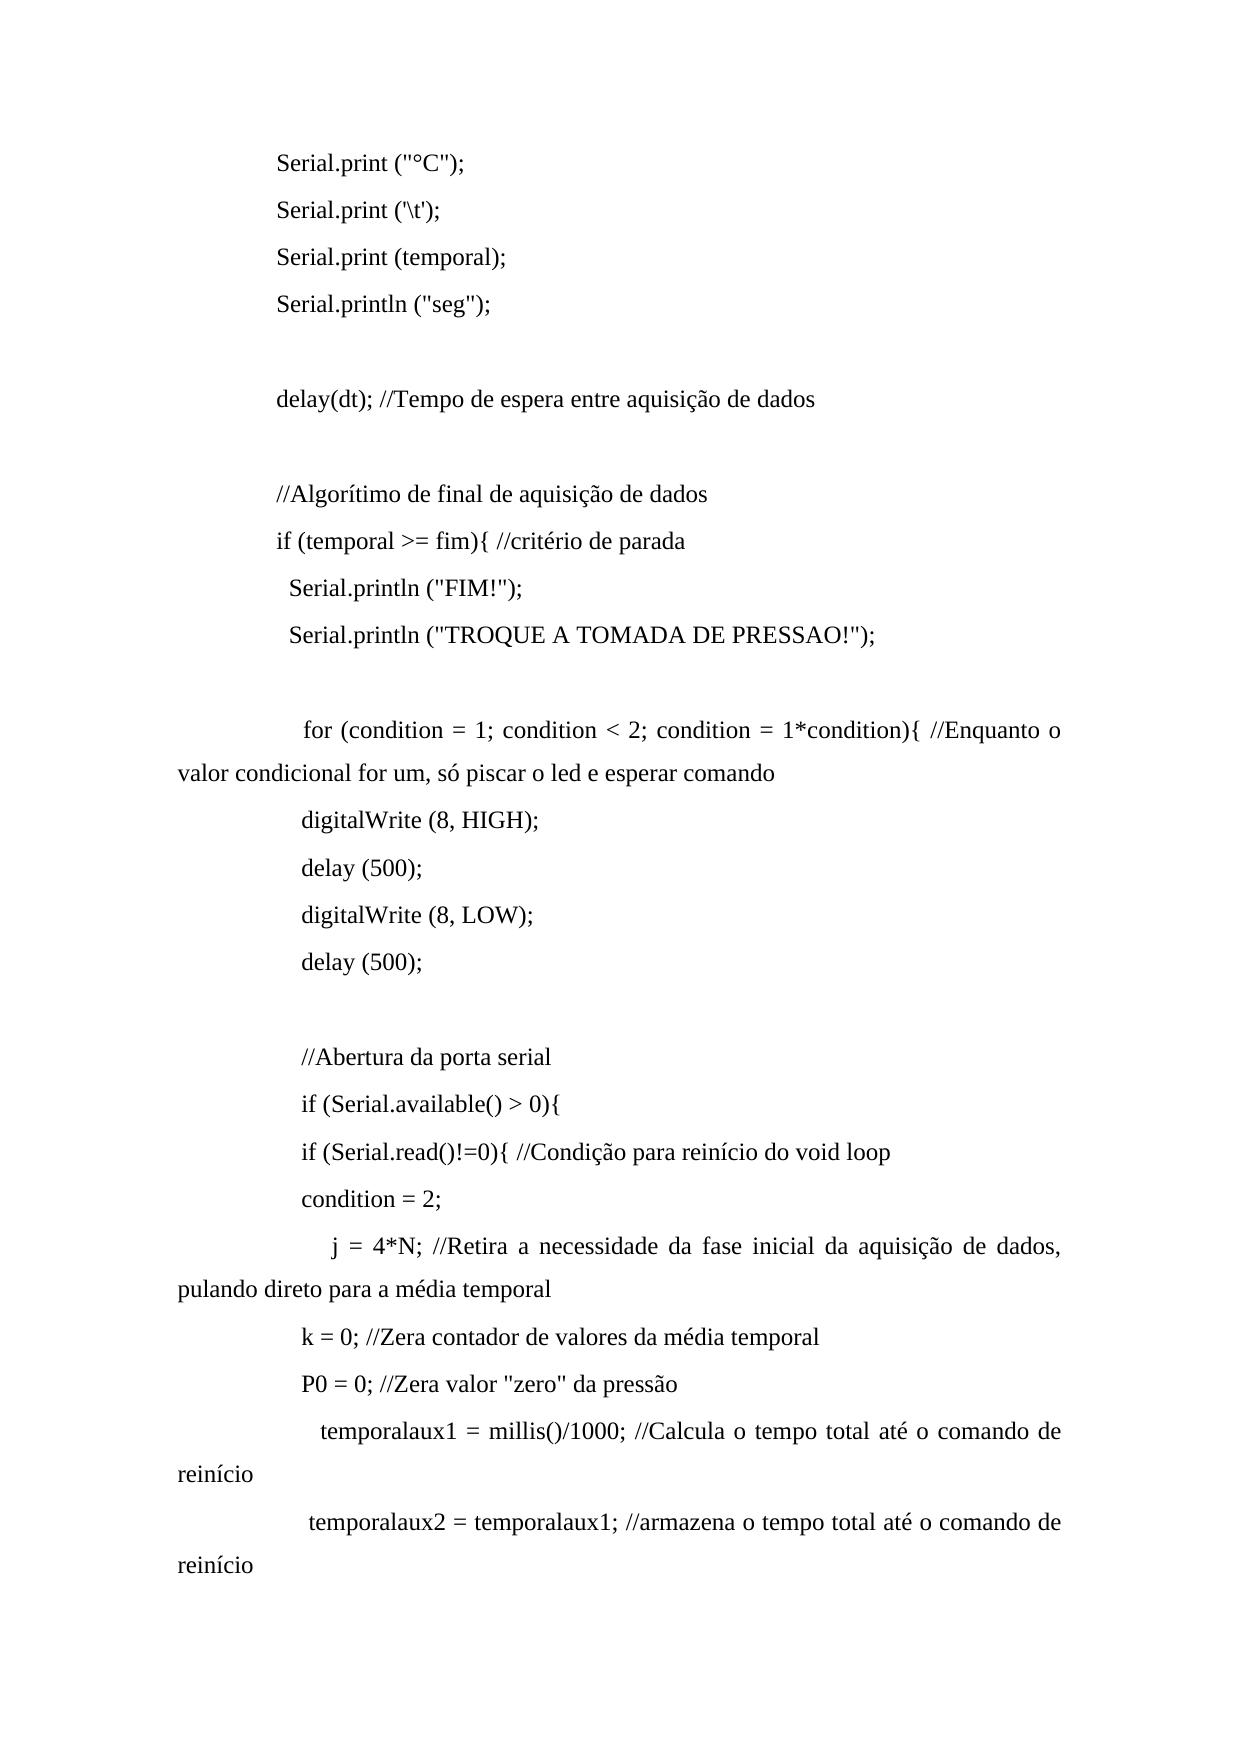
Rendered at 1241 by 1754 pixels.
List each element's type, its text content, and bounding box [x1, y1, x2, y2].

text for (condition = 1; condition < 2; condition = 1*condition){ //Enquanto o valor condicional for um, só piscar o led e esperar comando [177, 715, 1063, 787]
text k = 0; //Zera contador de valores da média temporal [177, 1322, 1063, 1350]
text delay(dt); //Tempo de espera entre aquisição de dados [177, 384, 1063, 413]
text temporalaux2 = temporalaux1; //armazena o tempo total até o comando de reinício [177, 1507, 1063, 1578]
text if (Serial.read()!=0){ //Condição para reinício do void loop [177, 1137, 1063, 1165]
text digitalWrite (8, LOW); [177, 900, 1063, 929]
text Serial.println ("TROQUE A TOMADA DE PRESSAO!"); [177, 621, 1063, 649]
text Serial.print (temporal); [177, 242, 1063, 271]
text delay (500); [177, 853, 1063, 882]
text j = 4*N; //Retira a necessidade da fase inicial da aquisição de dados, pulando direto para a média temporal [177, 1231, 1063, 1303]
text digitalWrite (8, HIGH); [177, 806, 1063, 834]
text //Algorítimo de final de aquisição de dados [177, 479, 1063, 507]
text P0 = 0; //Zera valor "zero" da pressão [177, 1369, 1063, 1398]
text Serial.print ("°C"); [177, 148, 1063, 176]
text Serial.print ('\t'); [177, 195, 1063, 224]
text Serial.println ("FIM!"); [177, 573, 1063, 602]
text //Abertura da porta serial [177, 1042, 1063, 1071]
text temporalaux1 = millis()/1000; //Calcula o tempo total até o comando de reinício [177, 1416, 1063, 1488]
text if (temporal >= fim){ //critério de parada [177, 526, 1063, 555]
text Serial.println ("seg"); [177, 289, 1063, 318]
text delay (500); [177, 947, 1063, 976]
text condition = 2; [177, 1184, 1063, 1213]
text if (Serial.available() > 0){ [177, 1089, 1063, 1118]
